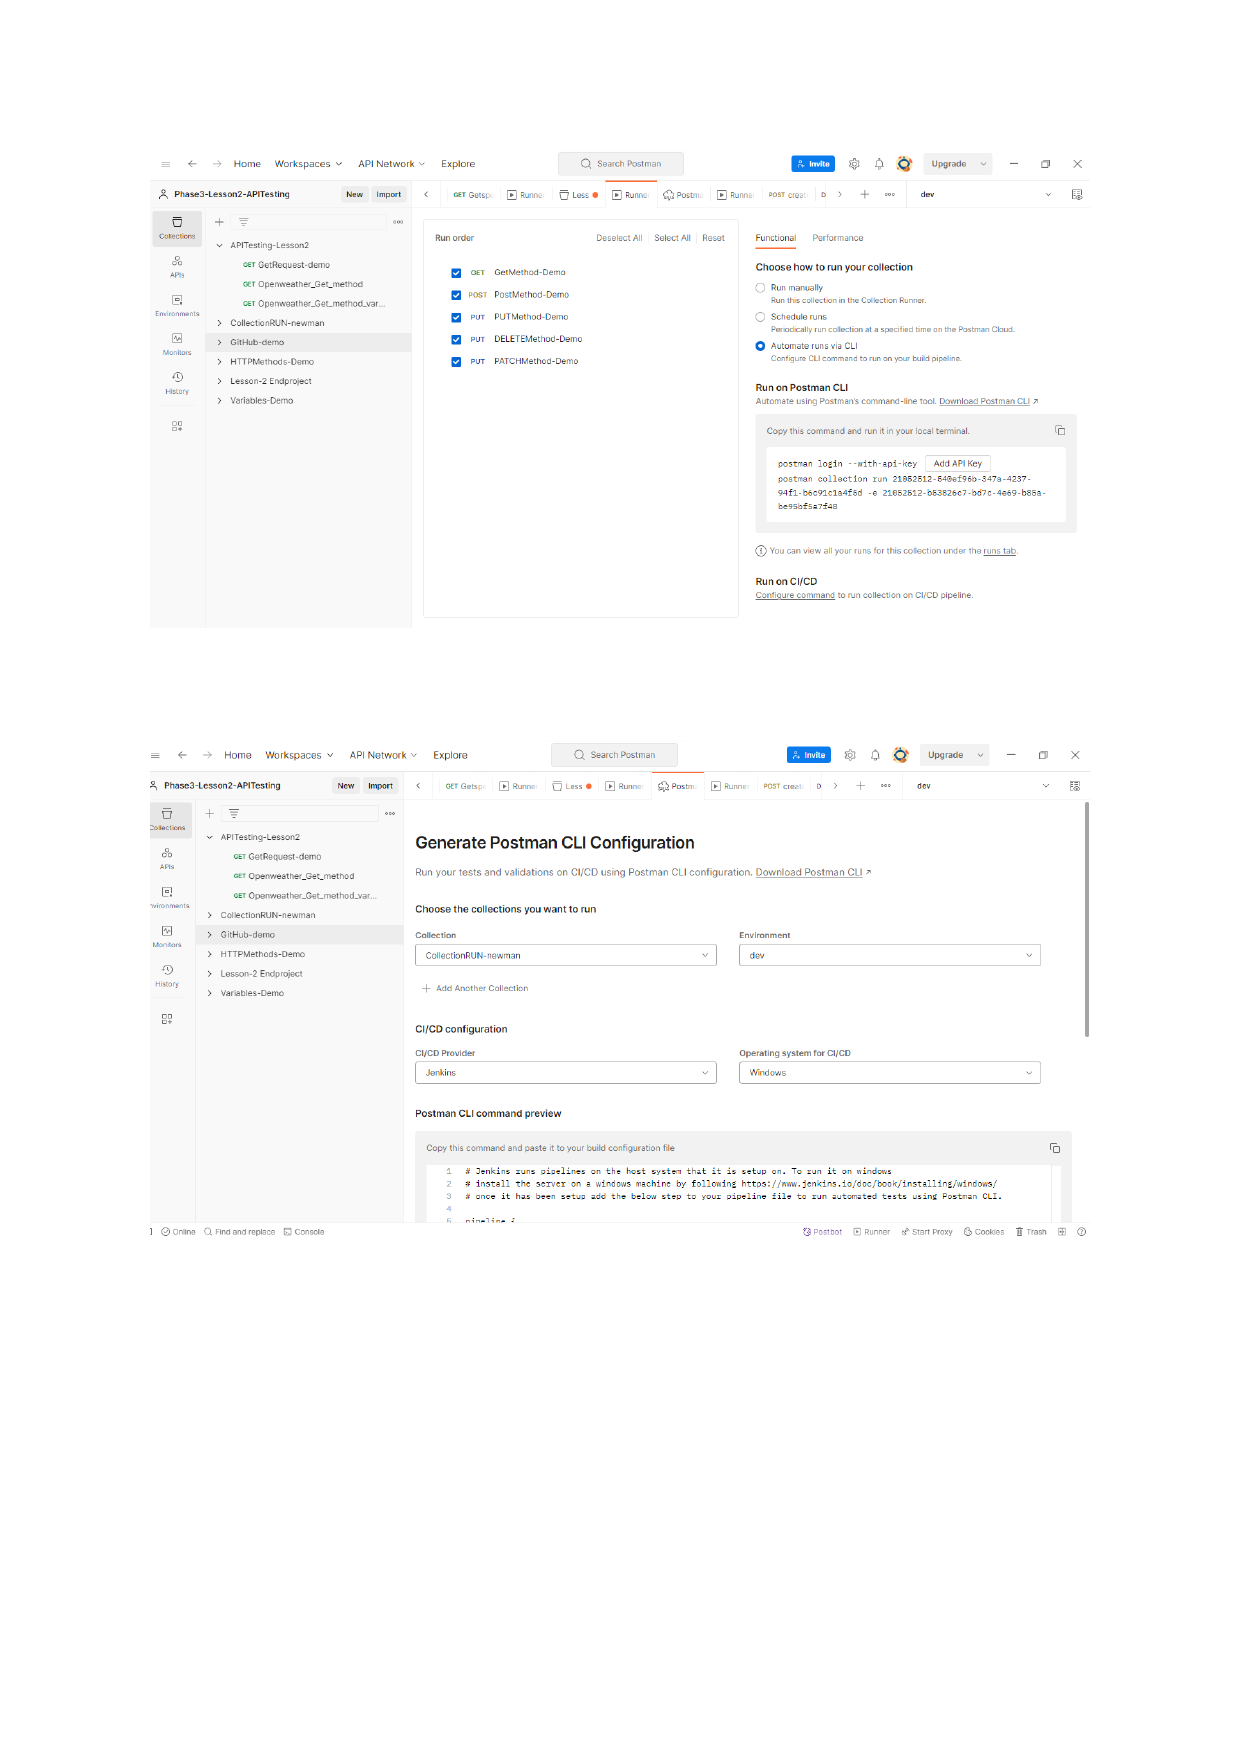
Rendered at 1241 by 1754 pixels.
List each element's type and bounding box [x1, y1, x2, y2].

picture [150, 740, 1091, 1239]
picture [150, 150, 1091, 628]
